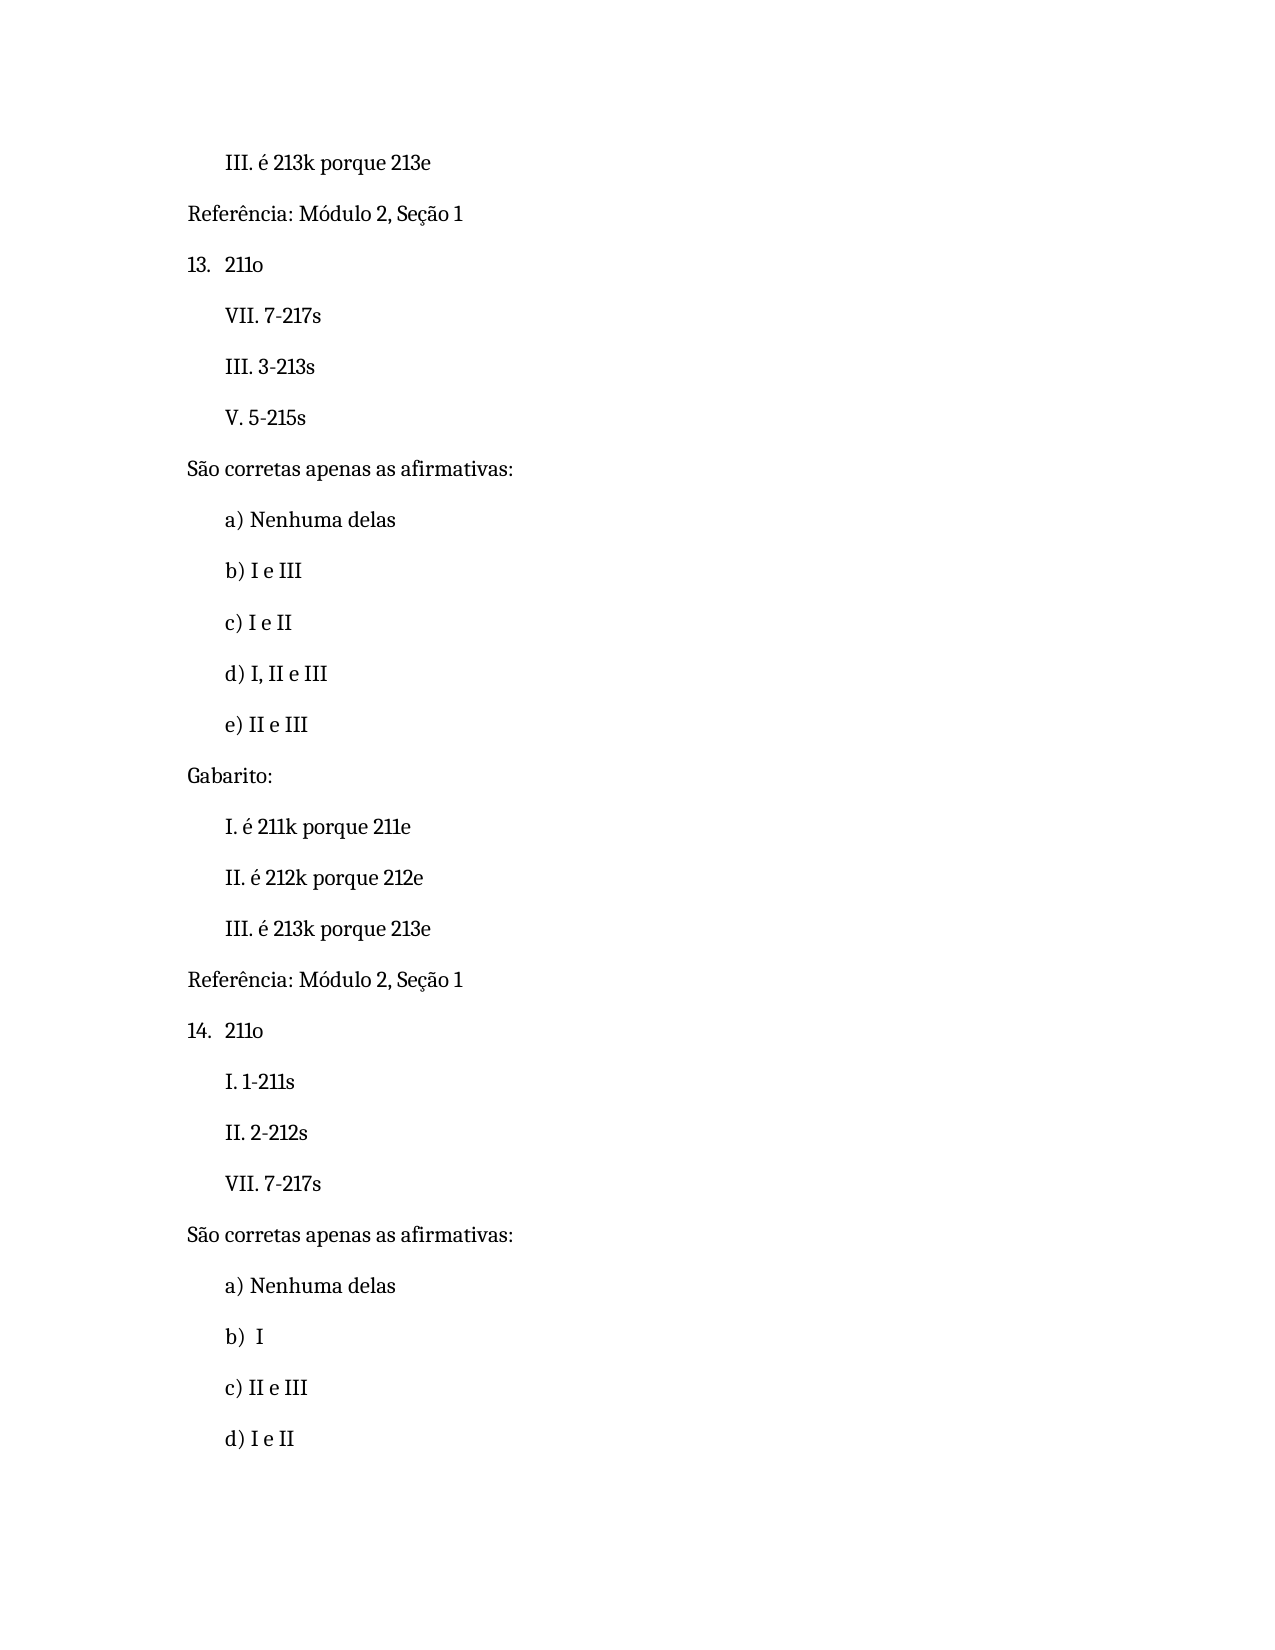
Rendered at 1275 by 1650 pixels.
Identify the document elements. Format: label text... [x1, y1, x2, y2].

list 211o [187, 252, 1087, 278]
text b) I e III [225, 558, 1087, 585]
text c) I e II [225, 609, 1087, 636]
text São corretas apenas as afirmativas: [187, 456, 1087, 483]
text VII. 7-217s [225, 1171, 1087, 1197]
text I. 1-211s [225, 1069, 1087, 1095]
text III. é 213k porque 213e [225, 150, 1087, 176]
text II. é 212k porque 212e [225, 864, 1087, 891]
text d) I, II e III [225, 660, 1087, 687]
text Referência: Módulo 2, Seção 1 [187, 201, 1087, 227]
text III. é 213k porque 213e [225, 916, 1087, 942]
text São corretas apenas as afirmativas: [187, 1222, 1087, 1248]
text V. 5-215s [225, 405, 1087, 432]
text d) I e II [225, 1426, 1087, 1452]
text c) II e III [225, 1375, 1087, 1401]
text a) Nenhuma delas [225, 1273, 1087, 1299]
text b) I [225, 1324, 1087, 1350]
text Gabarito: [187, 762, 1087, 789]
text VII. 7-217s [225, 303, 1087, 329]
list 211o [187, 1018, 1087, 1044]
text e) II e III [225, 711, 1087, 738]
text I. é 211k porque 211e [225, 813, 1087, 840]
text Referência: Módulo 2, Seção 1 [187, 967, 1087, 993]
text II. 2-212s [225, 1120, 1087, 1146]
text III. 3-213s [225, 354, 1087, 381]
text a) Nenhuma delas [225, 507, 1087, 534]
